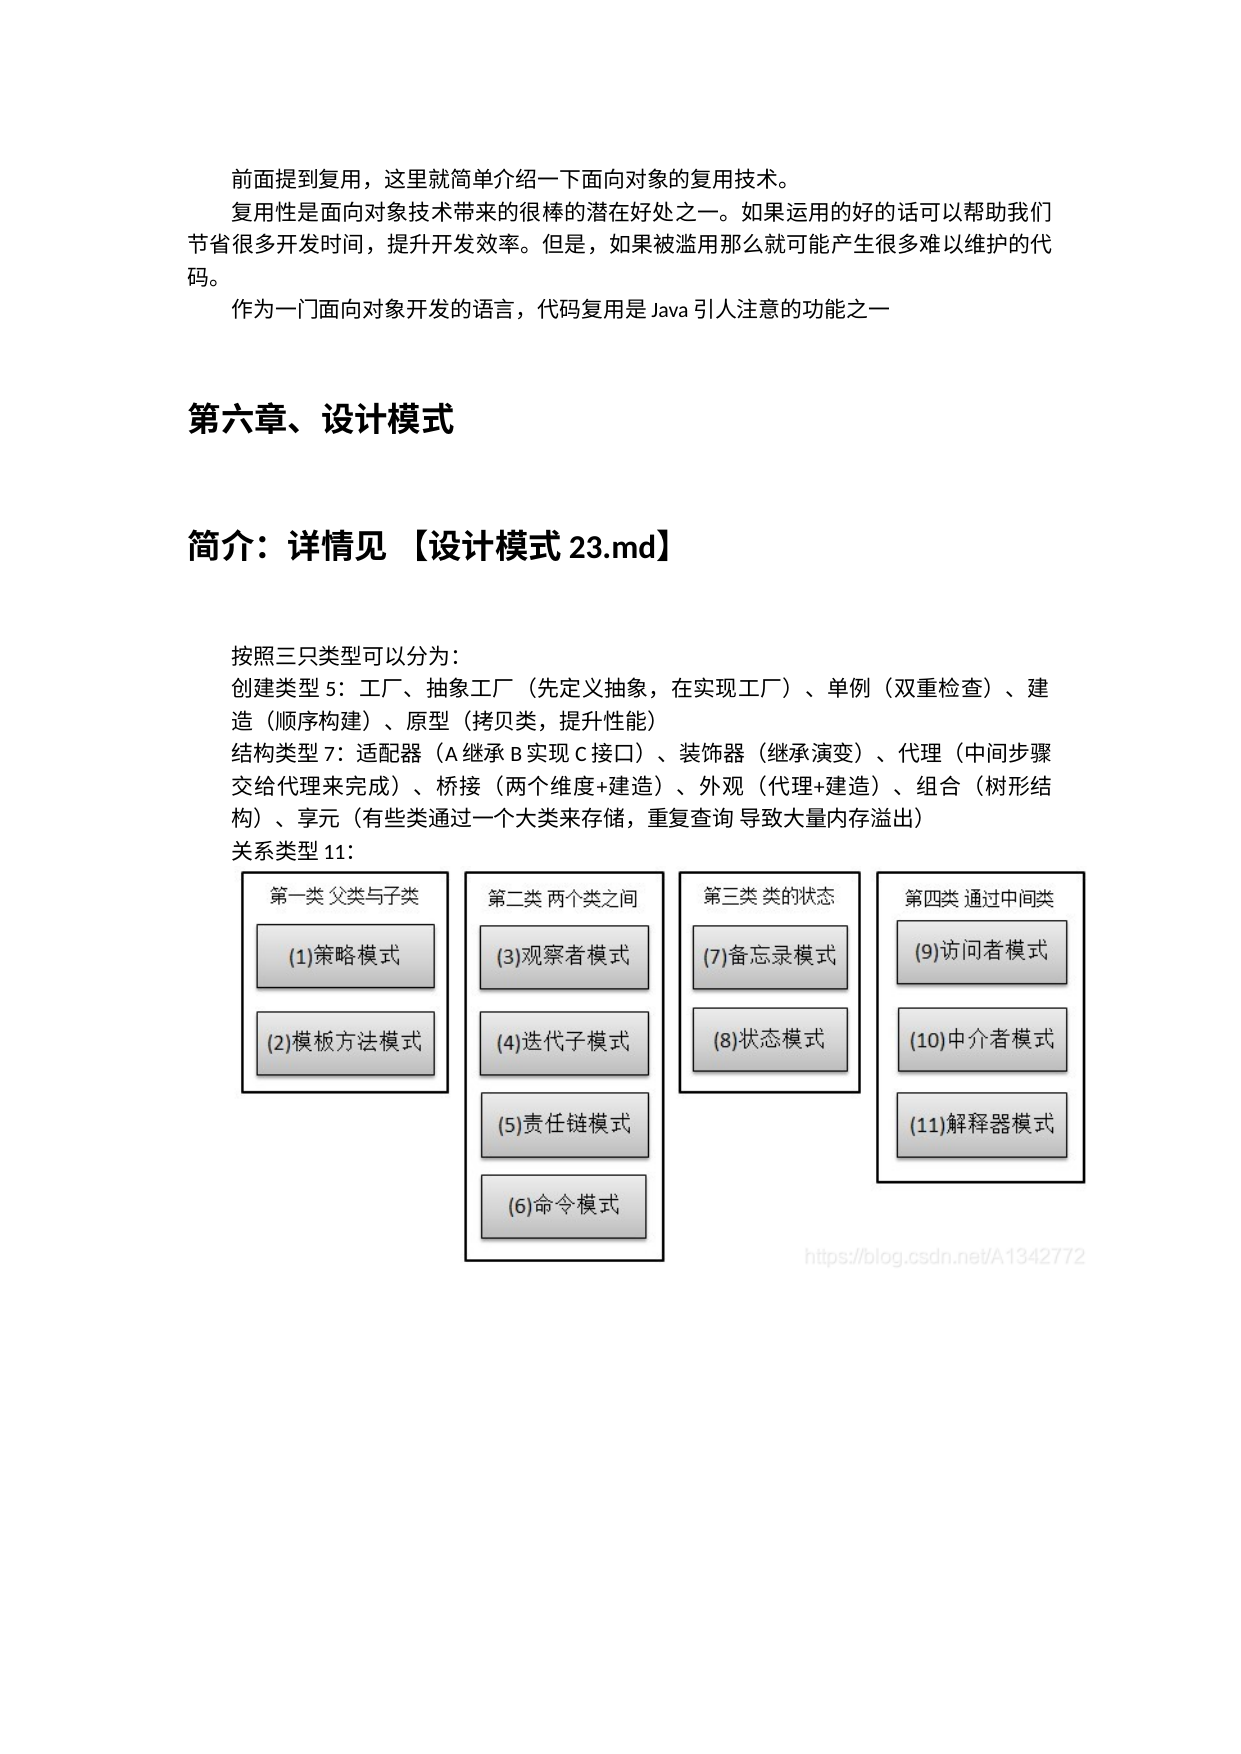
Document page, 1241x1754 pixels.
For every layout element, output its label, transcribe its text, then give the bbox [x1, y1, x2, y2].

text 按照三只类型可以分为： [231, 638, 1053, 671]
text 作为一门面向对象开发的语言，代码复用是Java引人注意的功能之一 [187, 292, 1053, 324]
subtitle 第六章、设计模式 [187, 384, 1053, 449]
text 前面提到复用，这里就简单介绍一下面向对象的复用技术。 [187, 162, 1053, 194]
text 关系类型11： [231, 833, 1053, 866]
subtitle 简介：详情见 【设计模式23.md】 [187, 511, 1053, 576]
text 结构类型7：适配器（A继承B实现C接口）、装饰器（继承演变）、代理（中间步骤交给代理来完成）、桥接（两个维度+建造）、外观（代理+建造）、组合（树形结构）、享元（有些类通过一个大类来存储，重复查询 导致大量内存溢出） [231, 736, 1053, 833]
picture [231, 866, 1097, 1280]
text 复用性是面向对象技术带来的很棒的潜在好处之一。如果运用的好的话可以帮助我们节省很多开发时间，提升开发效率。但是，如果被滥用那么就可能产生很多难以维护的代码。 [187, 194, 1053, 292]
text 创建类型5：工厂、抽象工厂（先定义抽象，在实现工厂）、单例（双重检查）、建造（顺序构建）、原型（拷贝类，提升性能） [231, 671, 1053, 736]
